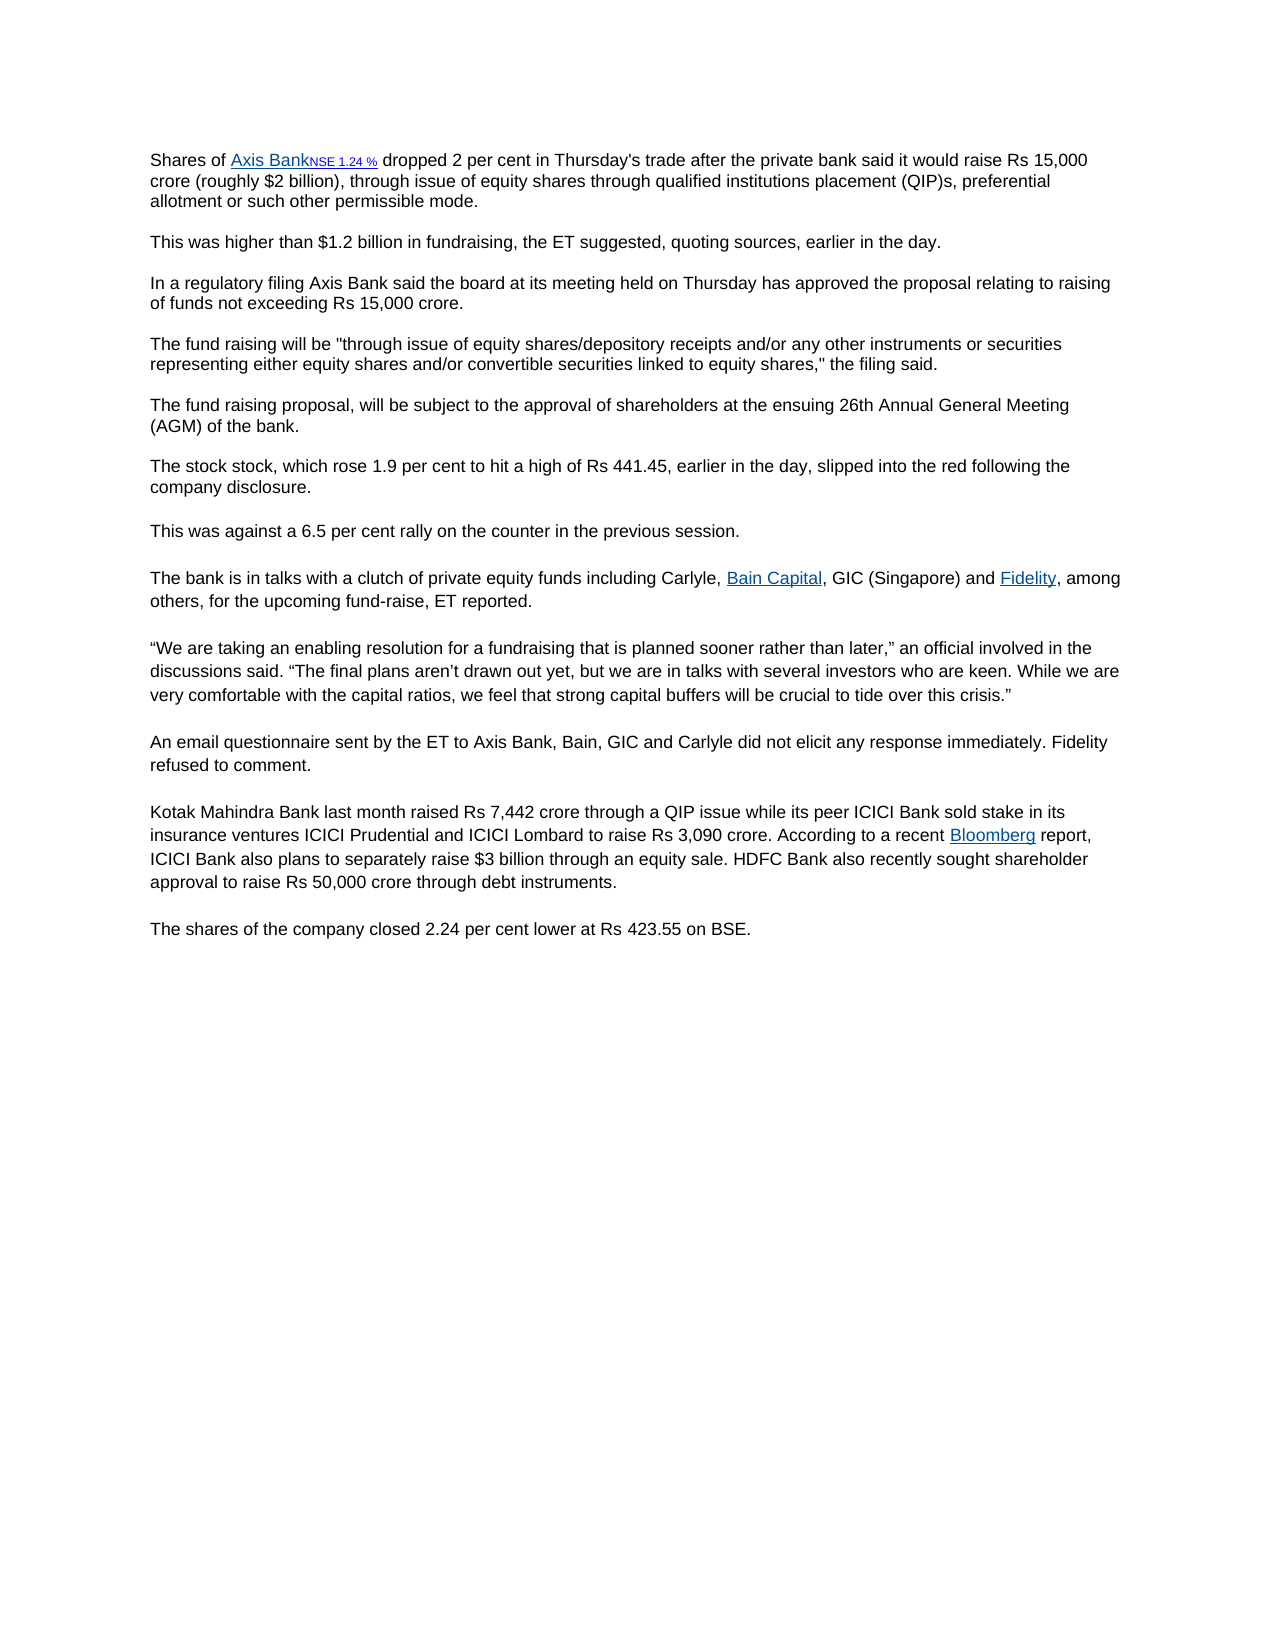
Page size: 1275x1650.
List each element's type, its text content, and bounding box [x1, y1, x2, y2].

text The fund raising will be "through issue of equity shares/depository receipts and/or any other instruments or securities representing either equity shares and/or convertible securities linked to equity shares," the filing said. The fund raising proposal, will be subject to the approval of shareholders at the ensuing 26th Annual General Meeting (AGM) of the bank. The stock stock, which rose 1.9 per cent to hit a high of Rs 441.45, earlier in the day, slipped into the red following the company disclosure. [150, 313, 1125, 497]
text Shares of Axis BankNSE 1.24 % dropped 2 per cent in Thursday's trade after the private bank said it would raise Rs 15,000 crore (roughly $2 billion), through issue of equity shares through qualified institutions placement (QIP)s, preferential allotment or such other permissible mode. This was higher than $1.2 billion in fundraising, the ET suggested, quoting sources, earlier in the day. In a regulatory filing Axis Bank said the board at its meeting held on Thursday has approved the proposal relating to raising of funds not exceeding Rs 15,000 crore. [150, 150, 1125, 313]
text This was against a 6.5 per cent rally on the counter in the previous session. The bank is in talks with a clutch of private equity funds including Carlyle, Bain Capital, GIC (Singapore) and Fidelity, among others, for the upcoming fund-raise, ET reported. “We are taking an enabling resolution for a fundraising that is planned sooner rather than later,” an official involved in the discussions said. “The final plans aren’t drawn out yet, but we are in talks with several investors who are keen. While we are very comfortable with the capital ratios, we feel that strong capital buffers will be crucial to tide over this crisis.” An email questionnaire sent by the ET to Axis Bank, Bain, GIC and Carlyle did not elicit any response immediately. Fidelity refused to comment. Kotak Mahindra Bank last month raised Rs 7,442 crore through a QIP issue while its peer ICICI Bank sold stake in its insurance ventures ICICI Prudential and ICICI Lombard to raise Rs 3,090 crore. According to a recent Bloomberg report, ICICI Bank also plans to separately raise $3 billion through an equity sale. HDFC Bank also recently sought shareholder approval to raise Rs 50,000 crore through debt instruments. The shares of the company closed 2.24 per cent lower at Rs 423.55 on BSE. [150, 497, 1125, 939]
